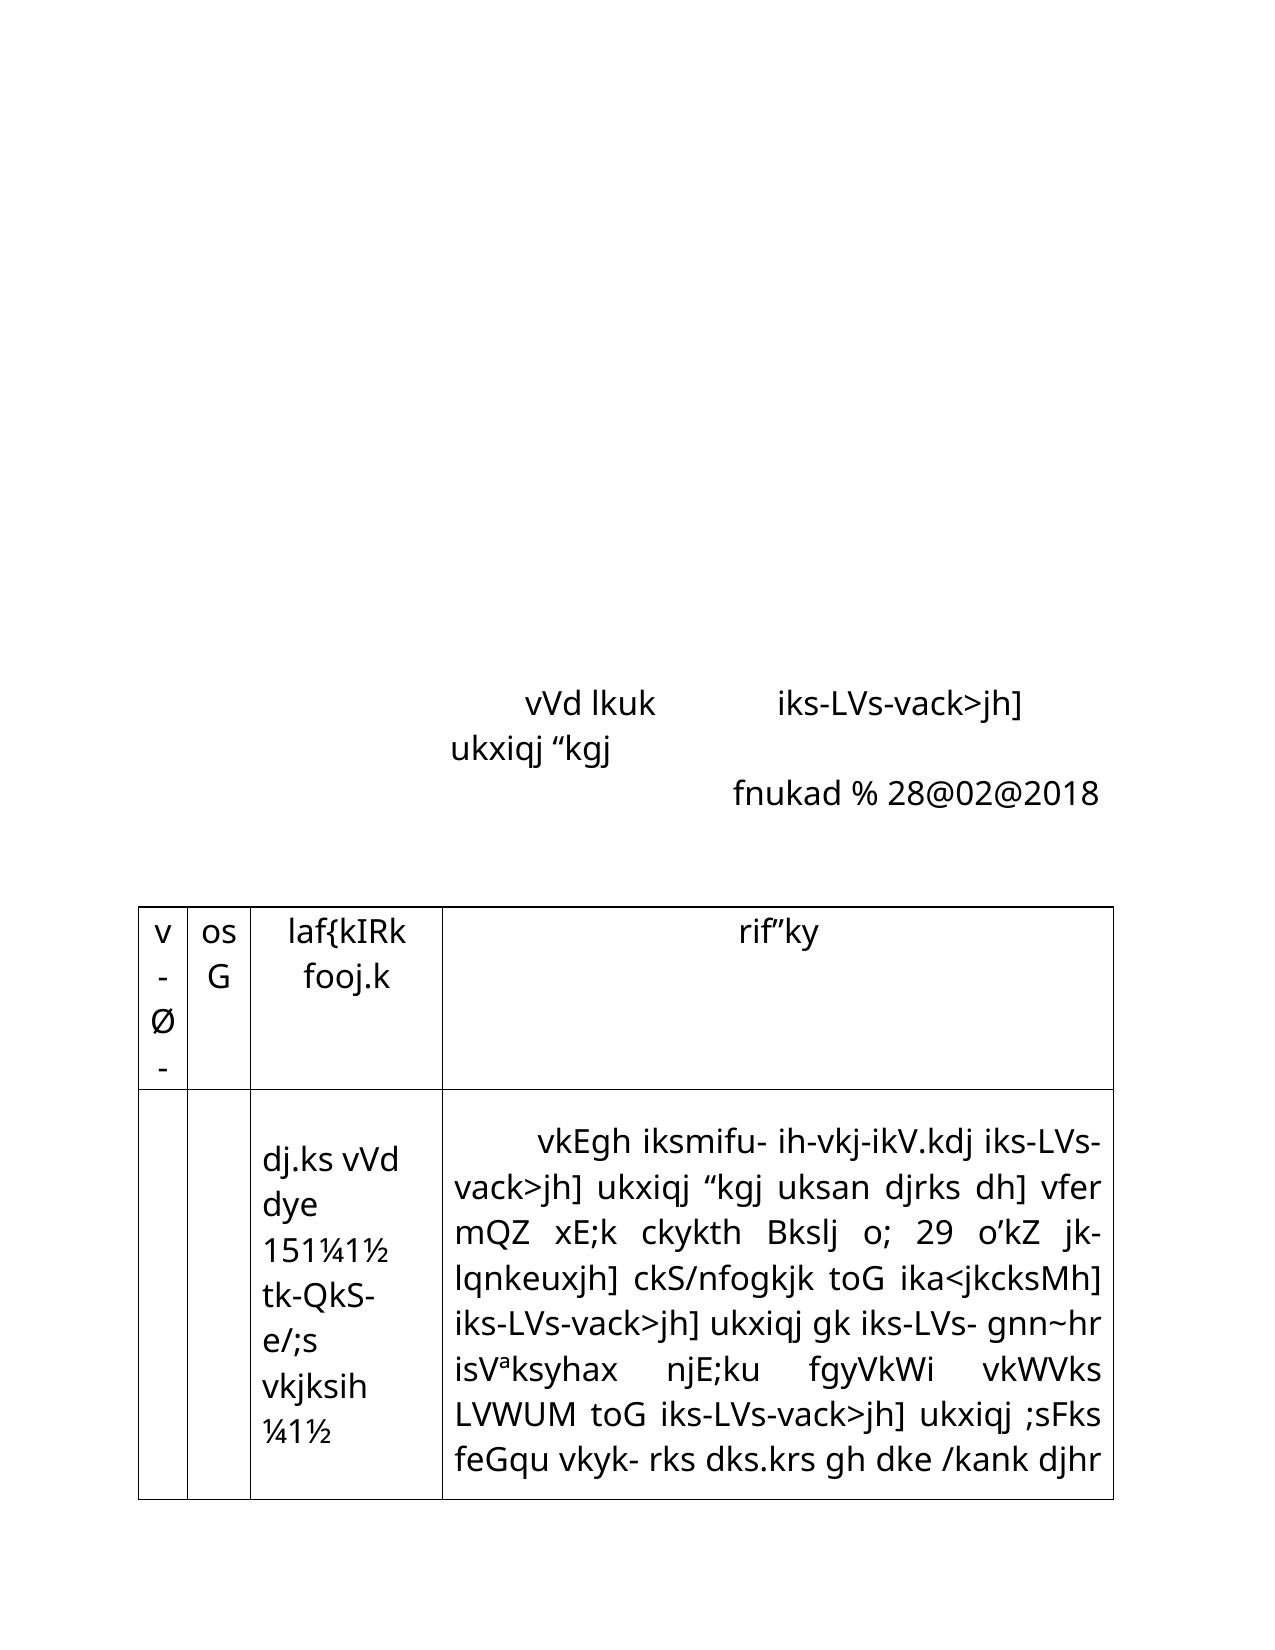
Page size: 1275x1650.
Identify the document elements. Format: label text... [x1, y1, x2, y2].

table_header laf{kIRk fooj.k [251, 908, 442, 1089]
table_header osG [188, 908, 250, 1089]
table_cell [443, 1090, 1113, 1499]
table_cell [251, 1090, 442, 1499]
table_cell [139, 1090, 187, 1499]
table_header rif”ky [443, 908, 1113, 1089]
table_header v-Ø- [139, 908, 187, 1089]
text fnukad % 28@02@2018 [450, 770, 1125, 816]
text vVd lkuk iks-LVs-vack>jh] ukxiqj “kgj [450, 679, 1125, 770]
table_cell [188, 1090, 250, 1499]
